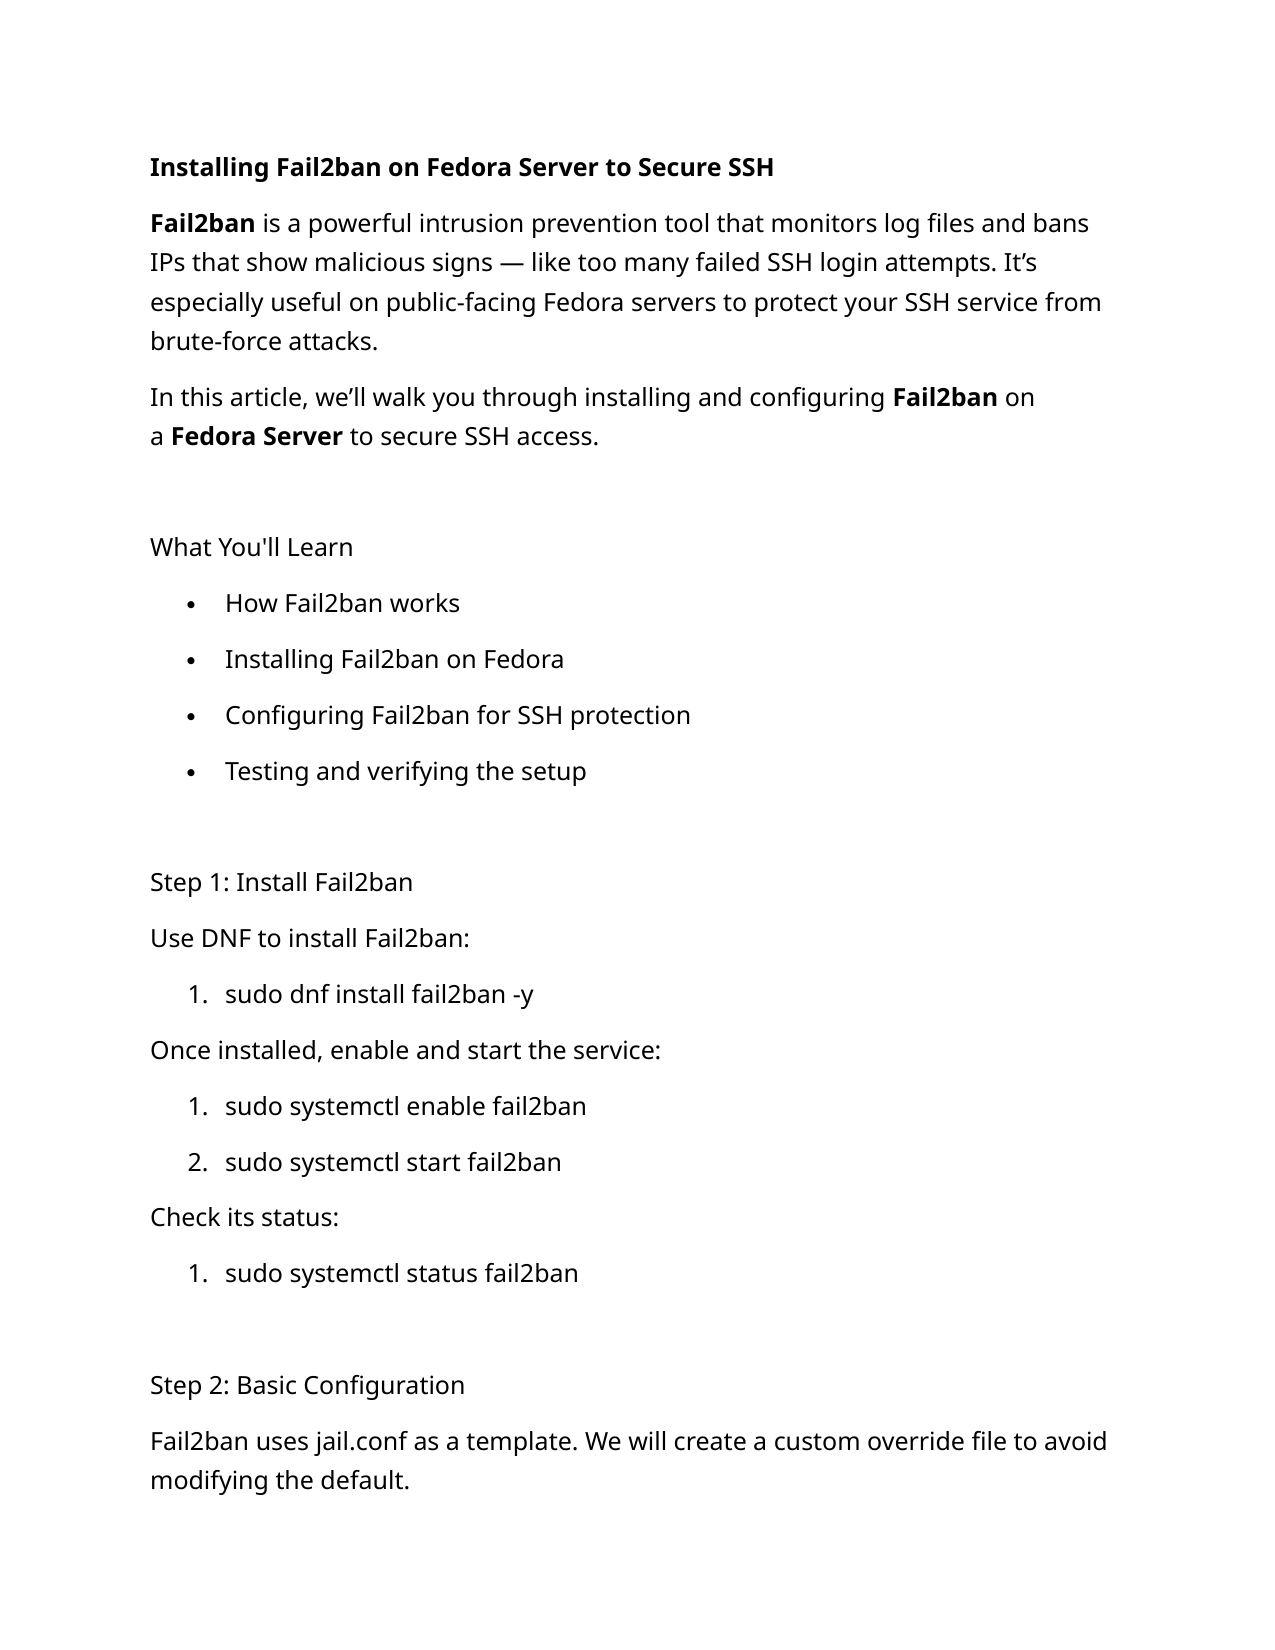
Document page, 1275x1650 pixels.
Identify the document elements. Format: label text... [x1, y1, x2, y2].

text What You'll Learn [150, 530, 1125, 564]
text Fail2ban is a powerful intrusion prevention tool that monitors log files and bans IPs that show malicious signs — like too many failed SSH login attempts. It’s especially useful on public-facing Fedora servers to protect your SSH service from brute-force attacks. [150, 206, 1125, 357]
list Testing and verifying the setup [187, 753, 1125, 787]
text In this article, we’ll walk you through installing and configuring Fail2ban on a Fedora Server to secure SSH access. [150, 379, 1125, 452]
text Once installed, enable and start the service: [150, 1032, 1125, 1067]
list sudo dnf install fail2ban -y [187, 977, 1125, 1011]
text Installing Fail2ban on Fedora Server to Secure SSH [150, 150, 1125, 184]
list Installing Fail2ban on Fedora [187, 642, 1125, 676]
text Step 2: Basic Configuration [150, 1367, 1125, 1402]
text Check its status: [150, 1200, 1125, 1234]
list sudo systemctl status fail2ban [187, 1256, 1125, 1290]
list sudo systemctl start fail2ban [187, 1144, 1125, 1178]
text Use DNF to install Fail2ban: [150, 921, 1125, 955]
text Fail2ban uses jail.conf as a template. We will create a custom override file to avoid modifying the default. [150, 1423, 1125, 1497]
list How Fail2ban works [187, 586, 1125, 620]
list sudo systemctl enable fail2ban [187, 1088, 1125, 1122]
list Configuring Fail2ban for SSH protection [187, 697, 1125, 732]
text Step 1: Install Fail2ban [150, 865, 1125, 899]
